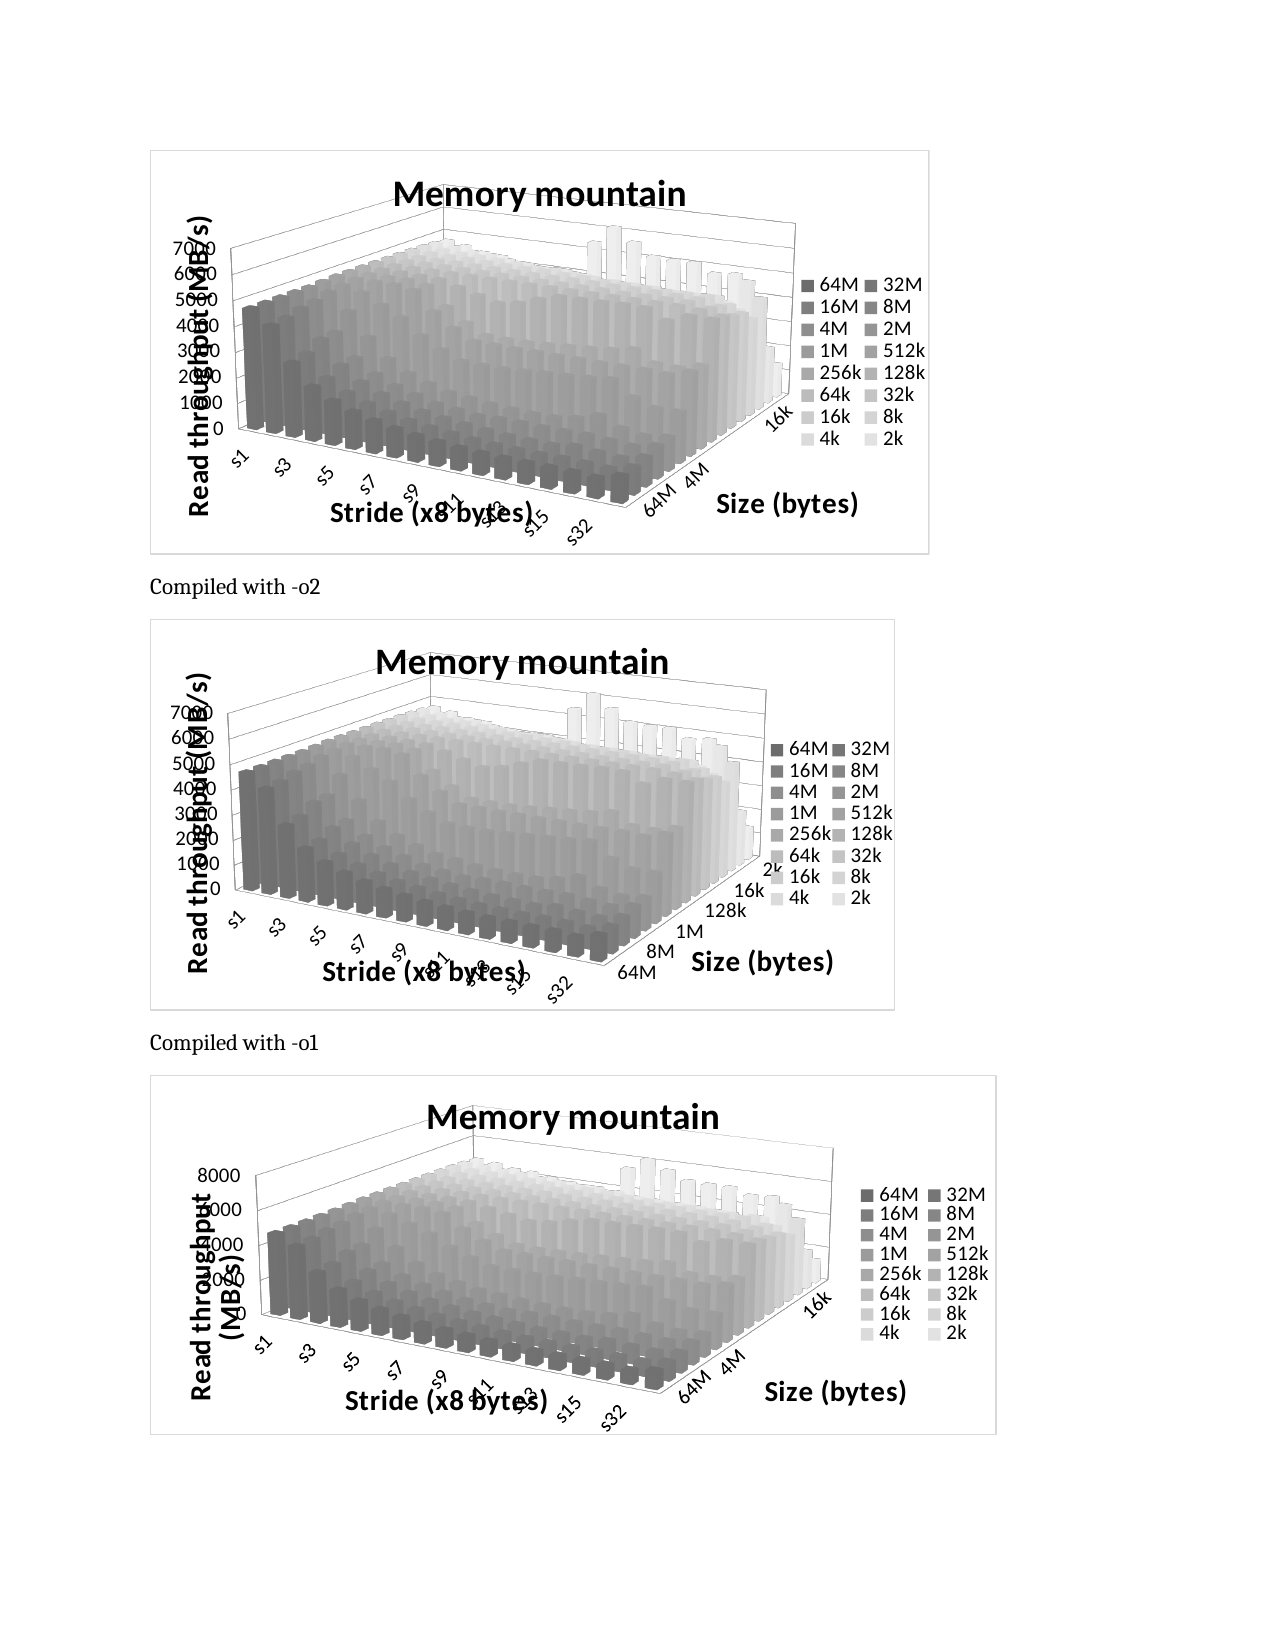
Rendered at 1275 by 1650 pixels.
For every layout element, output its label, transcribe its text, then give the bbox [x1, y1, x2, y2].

text Compiled with -o2 [150, 573, 1125, 600]
text Compiled with -o1 [150, 1030, 1125, 1056]
